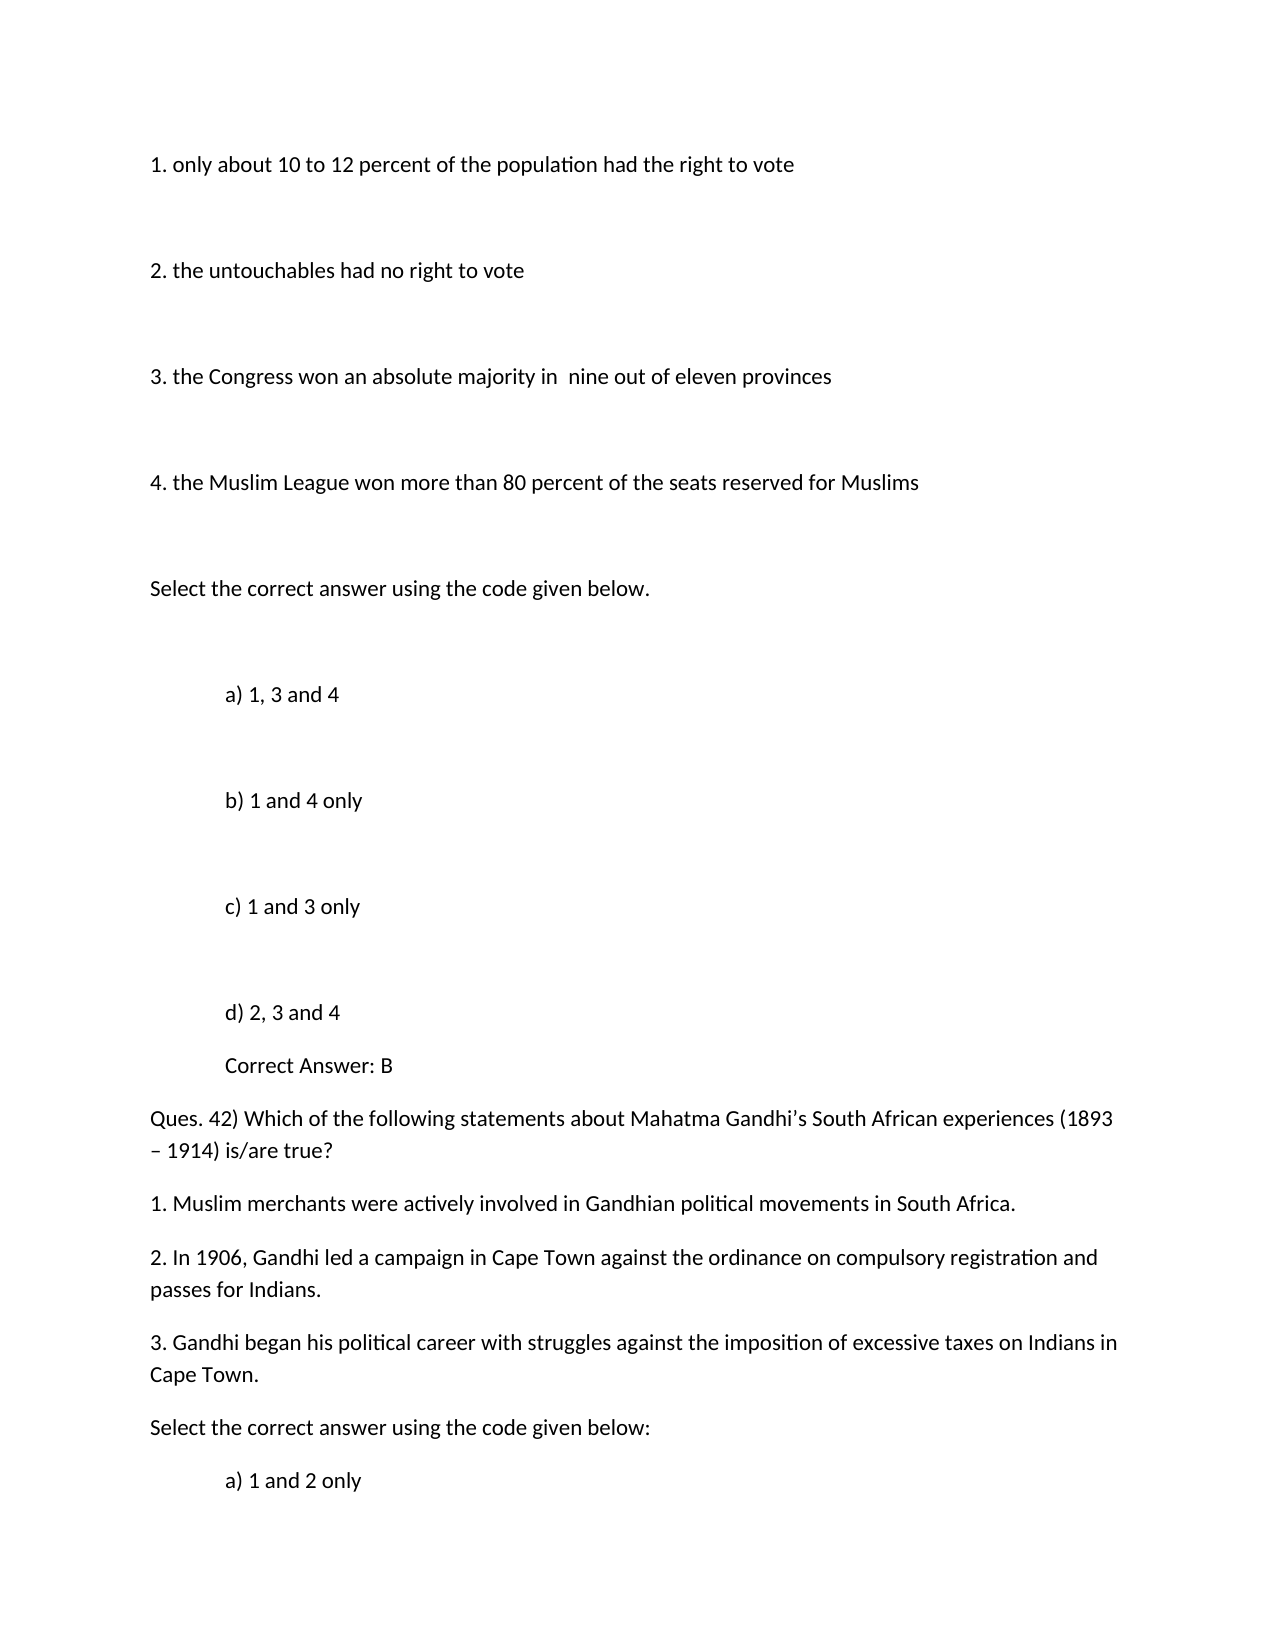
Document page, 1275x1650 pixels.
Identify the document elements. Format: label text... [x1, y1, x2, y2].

text b) 1 and 4 only [150, 786, 1125, 814]
text Select the correct answer using the code given below: [150, 1413, 1125, 1441]
text Select the correct answer using the code given below. [150, 574, 1125, 602]
text c) 1 and 3 only [150, 892, 1125, 920]
text 1. Muslim merchants were actively involved in Gandhian political movements in South Africa. [150, 1189, 1125, 1218]
text Correct Answer: B [150, 1051, 1125, 1079]
text d) 2, 3 and 4 [150, 998, 1125, 1026]
text Ques. 42) Which of the following statements about Mahatma Gandhi’s South African experiences (1893 – 1914) is/are true? [150, 1104, 1125, 1164]
text 2. In 1906, Gandhi led a campaign in Cape Town against the ordinance on compulsory registration and passes for Indians. [150, 1243, 1125, 1303]
text 3. Gandhi began his political career with struggles against the imposition of excessive taxes on Indians in Cape Town. [150, 1328, 1125, 1388]
text 3. the Congress won an absolute majority in nine out of eleven provinces [150, 362, 1125, 390]
text 4. the Muslim League won more than 80 percent of the seats reserved for Muslims [150, 468, 1125, 496]
text a) 1, 3 and 4 [150, 680, 1125, 708]
text 1. only about 10 to 12 percent of the population had the right to vote [150, 150, 1125, 178]
text a) 1 and 2 only [150, 1466, 1125, 1494]
text 2. the untouchables had no right to vote [150, 256, 1125, 284]
